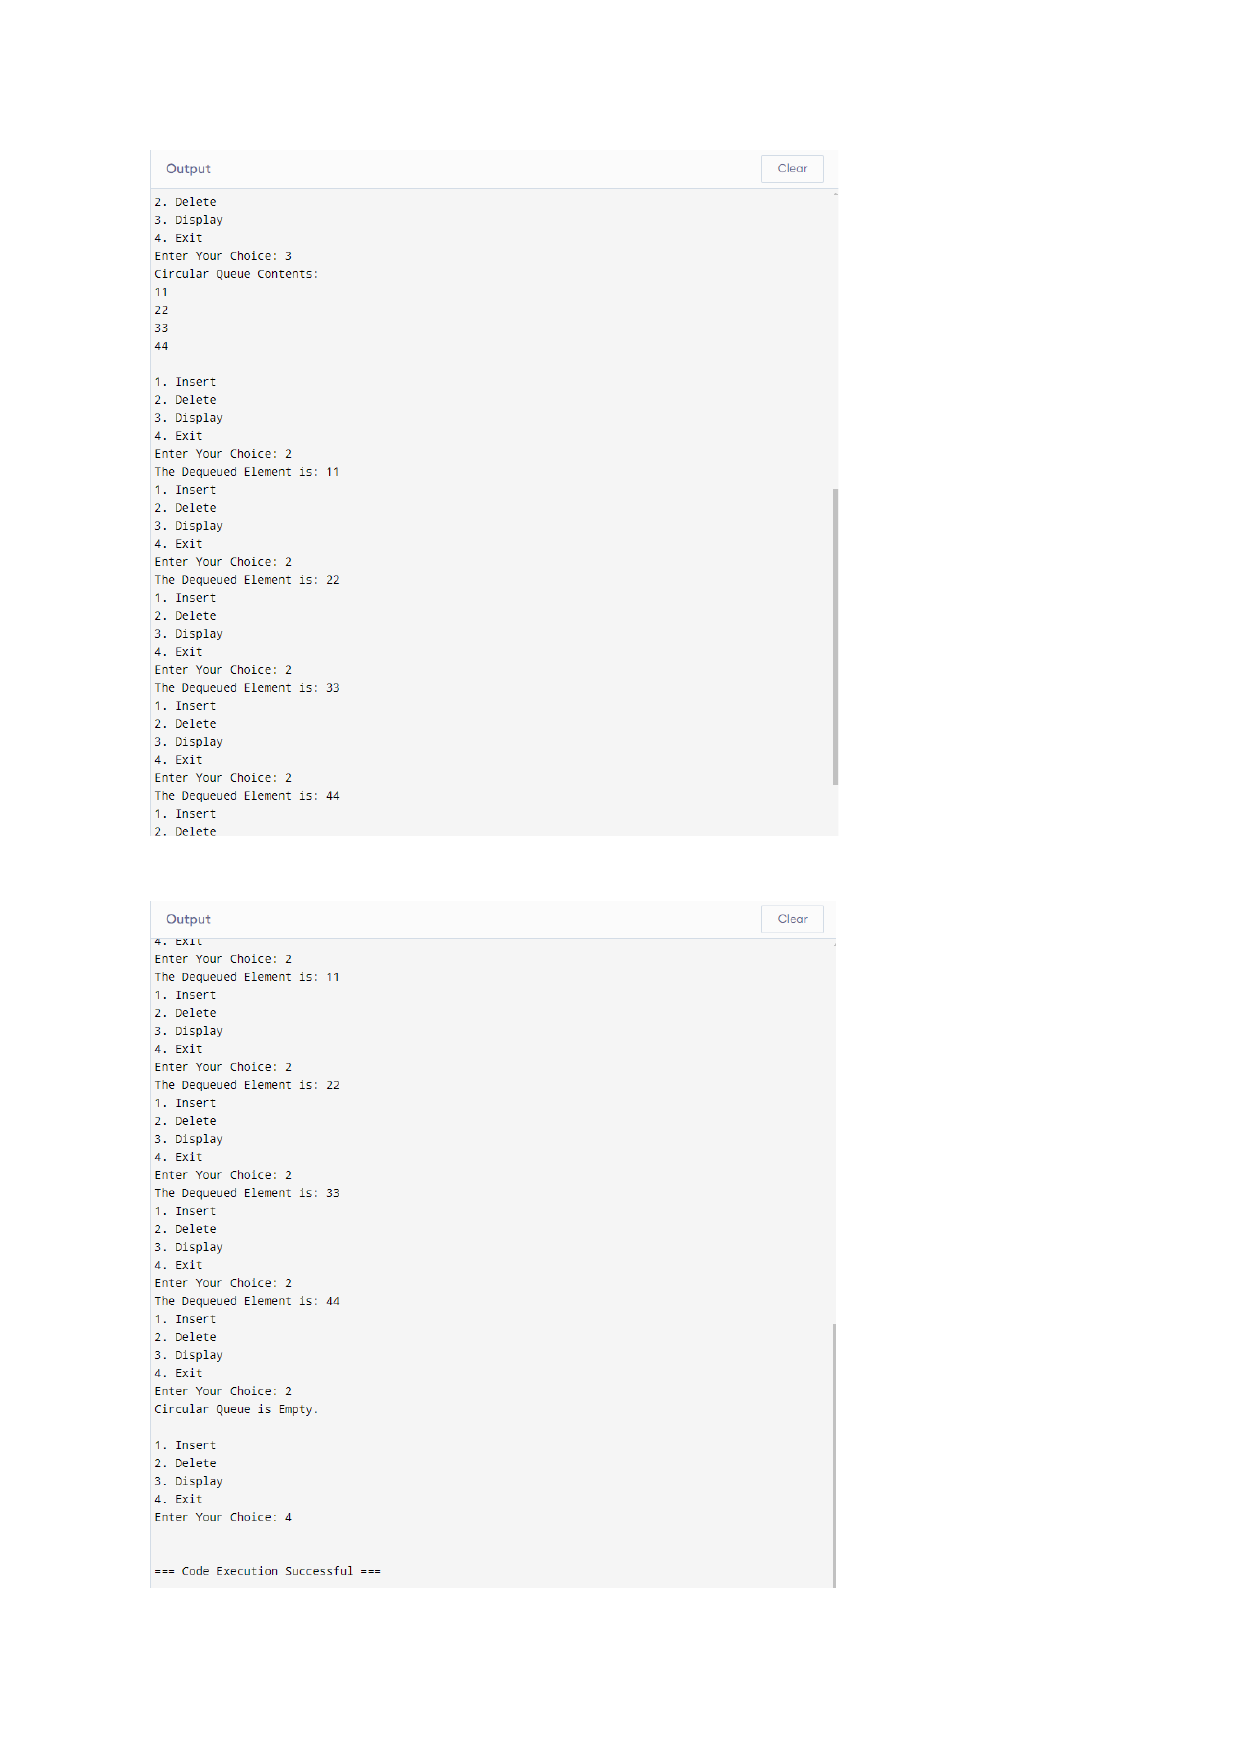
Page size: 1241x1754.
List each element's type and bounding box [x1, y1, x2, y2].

picture [150, 150, 839, 836]
picture [150, 901, 836, 1588]
